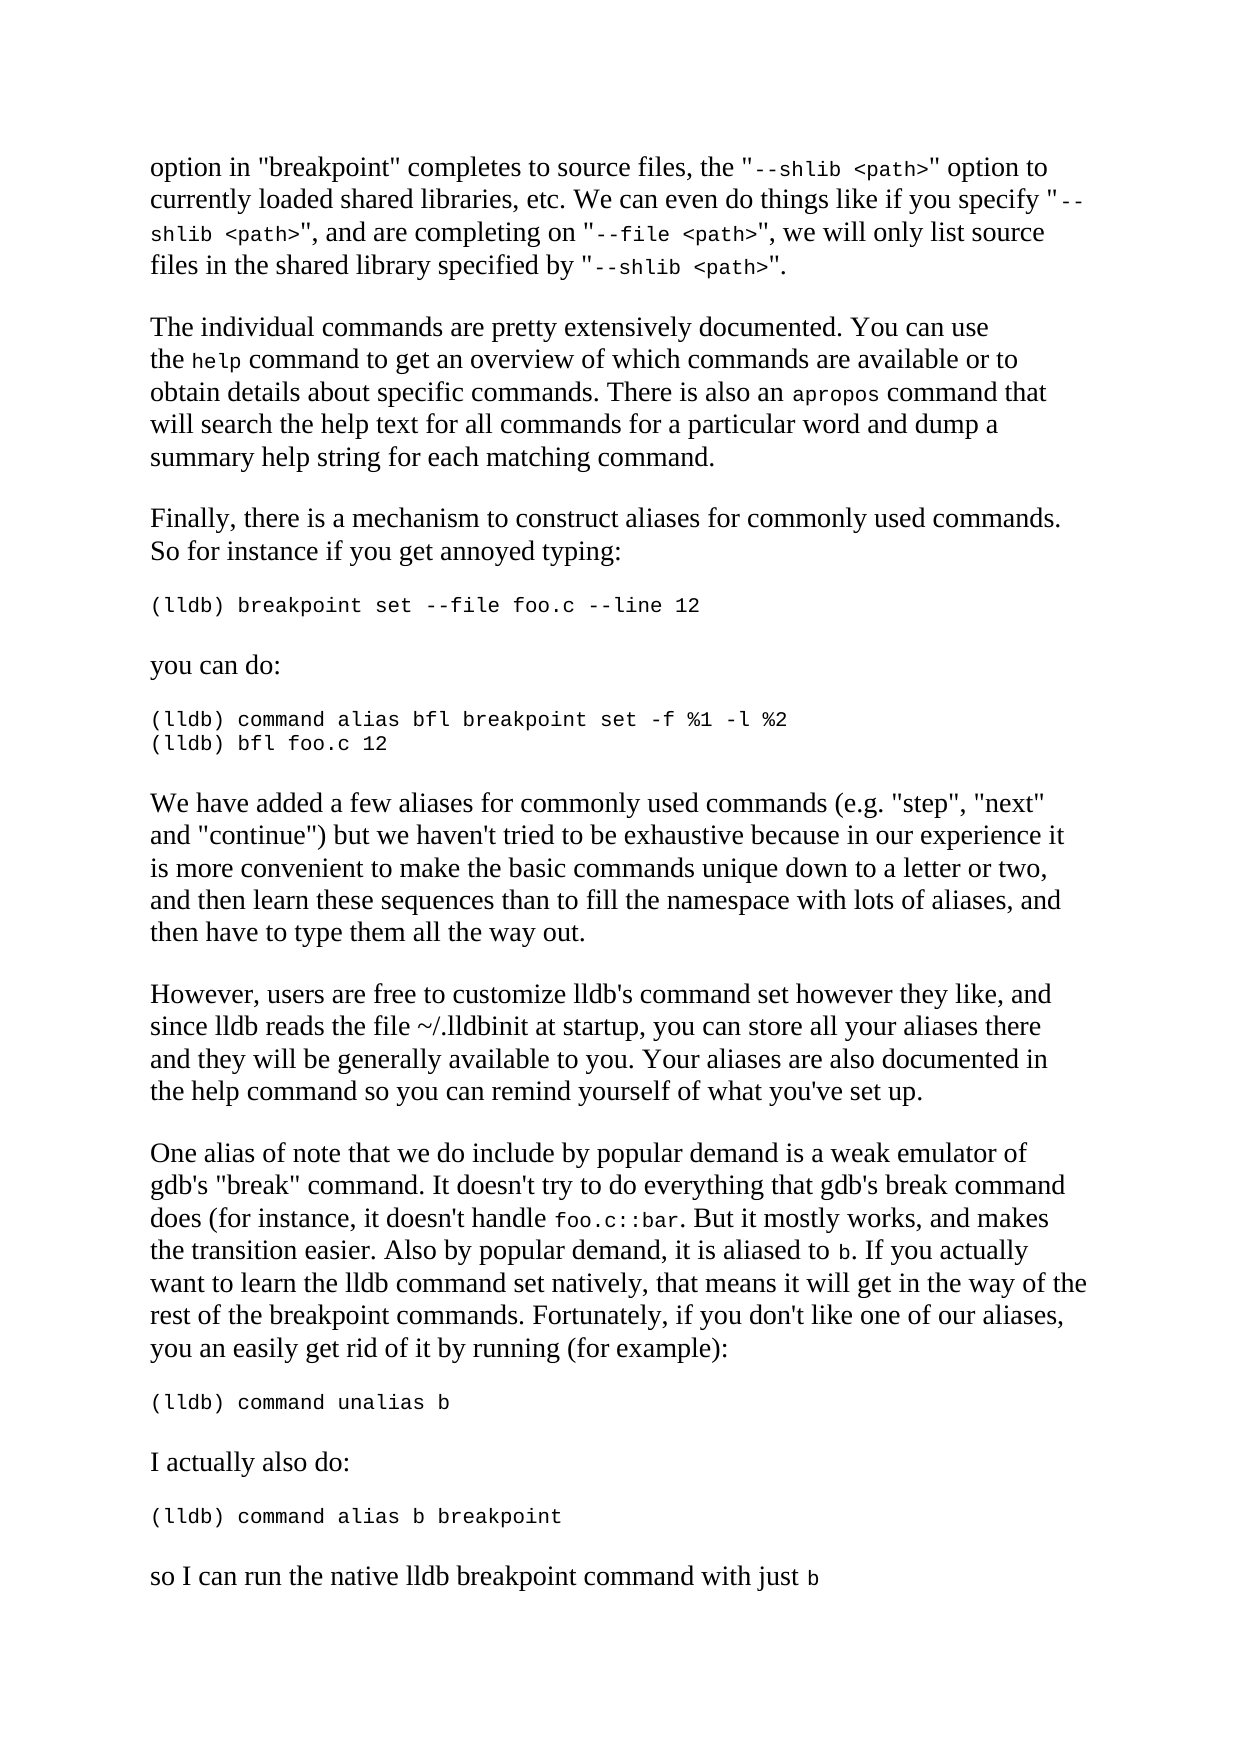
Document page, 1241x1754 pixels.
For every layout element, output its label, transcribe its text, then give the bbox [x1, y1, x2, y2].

text so I can run the native lldb breakpoint command with just b [150, 1559, 1090, 1592]
text One alias of note that we do include by popular demand is a weak emulator of gdb's "break" command. It doesn't try to do everything that gdb's break command does (for instance, it doesn't handle foo.c::bar. But it mostly works, and makes the transition easier. Also by popular demand, it is aliased to b. If you actually want to learn the lldb command set natively, that means it will get in the way of the rest of the breakpoint commands. Fortunately, if you don't like one of our aliases, you an easily get rid of it by running (for example): [150, 1136, 1090, 1363]
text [150, 150, 1090, 280]
text (lldb) breakpoint set --file foo.c --line 12 [150, 595, 1090, 619]
text (lldb) command unalias b [150, 1392, 1090, 1416]
text I actually also do: [150, 1445, 1090, 1477]
text Finally, there is a mechanism to construct aliases for commonly used commands. So for instance if you get annoyed typing: [150, 501, 1090, 566]
text (lldb) command alias bfl breakpoint set -f %1 -l %2 (lldb) bfl foo.c 12 [150, 709, 1090, 757]
text you can do: [150, 648, 1090, 680]
text The individual commands are pretty extensively documented. You can use the help command to get an overview of which commands are available or to obtain details about specific commands. There is also an apropos command that will search the help text for all commands for a particular word and dump a summary help string for each matching command. [150, 309, 1090, 472]
text (lldb) command alias b breakpoint [150, 1507, 1090, 1530]
text However, users are free to customize lldb's command set however they like, and since lldb reads the file ~/.lldbinit at startup, you can store all your aliases there and they will be generally available to you. Your aliases are also documented in the help command so you can remind yourself of what you've set up. [150, 977, 1090, 1107]
text We have added a few aliases for commonly used commands (e.g. "step", "next" and "continue") but we haven't tried to be exhaustive because in our experience it is more convenient to make the basic commands unique down to a letter or two, and then learn these sequences than to fill the namespace with lots of aliases, and then have to type them all the way out. [150, 786, 1090, 948]
